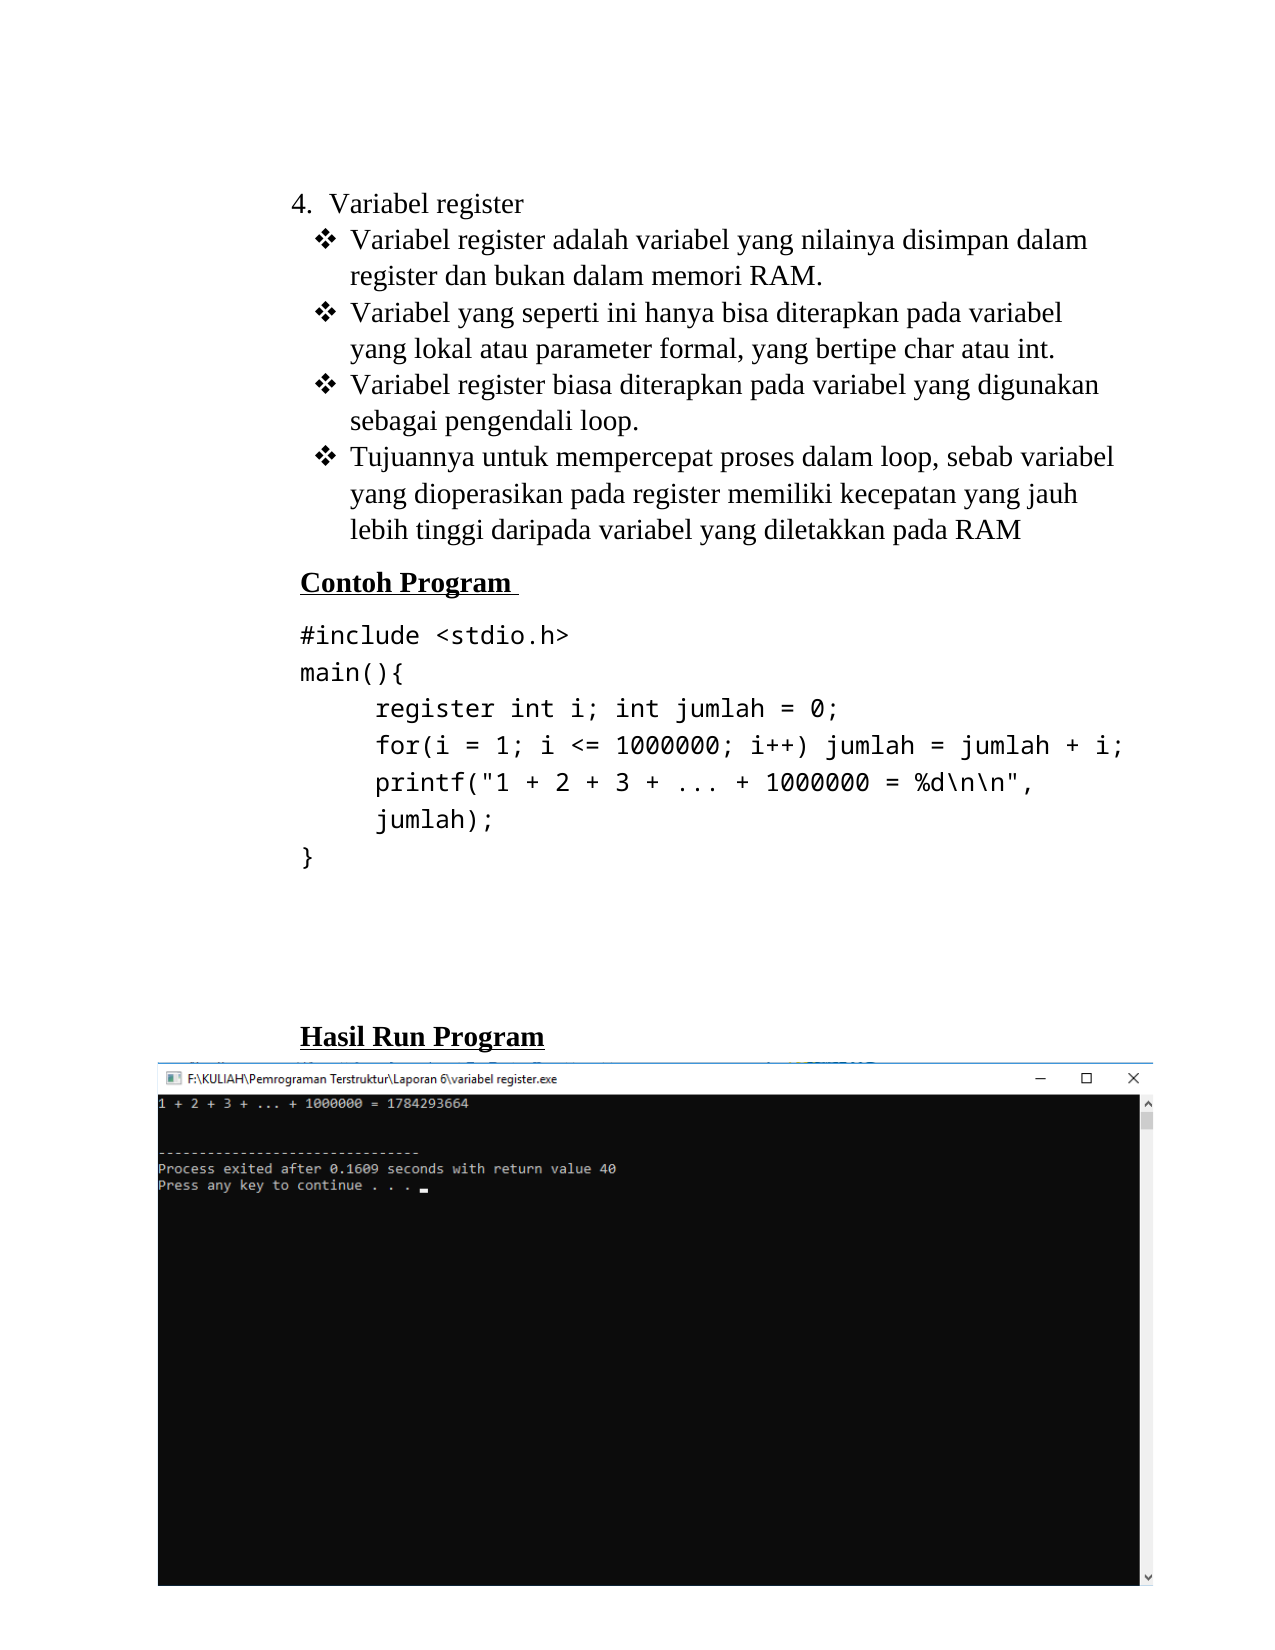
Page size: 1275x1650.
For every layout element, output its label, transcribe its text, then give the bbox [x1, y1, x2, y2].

list Variabel register biasa diterapkan pada variabel yang digunakan sebagai pengendali loop. [312, 367, 1125, 437]
text for(i = 1; i <= 1000000; i++) jumlah = jumlah + i; [375, 728, 1125, 762]
text } [300, 838, 1125, 872]
picture [157, 1062, 1154, 1586]
text main(){ [300, 654, 1125, 688]
text #include <stdio.h> [300, 617, 1125, 652]
text Hasil Run Program [300, 1019, 1125, 1053]
list Variabel register [291, 186, 1125, 220]
list Tujuannya untuk mempercepat proses dalam loop, sebab variabel yang dioperasikan pada register memiliki kecepatan yang jauh lebih tinggi daripada variabel yang diletakkan pada RAM [312, 439, 1125, 545]
text Contoh Program [300, 565, 1125, 598]
text register int i; int jumlah = 0; [375, 691, 1125, 725]
list Variabel register adalah variabel yang nilainya disimpan dalam register dan bukan dalam memori RAM. [312, 222, 1125, 292]
list Variabel yang seperti ini hanya bisa diterapkan pada variabel yang lokal atau parameter formal, yang bertipe char atau int. [312, 295, 1125, 364]
text printf("1 + 2 + 3 + ... + 1000000 = %d\n\n", jumlah); [375, 764, 1125, 835]
